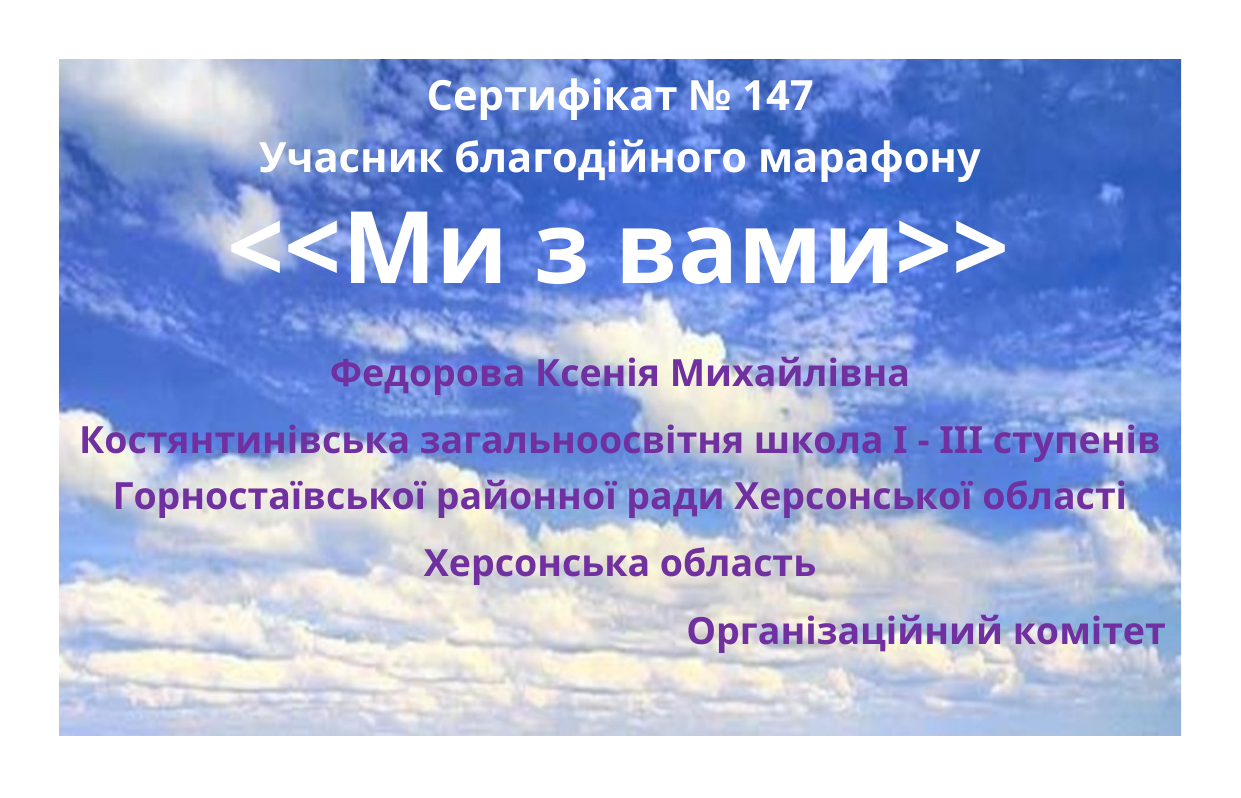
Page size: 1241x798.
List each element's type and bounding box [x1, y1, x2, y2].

picture [59, 59, 1182, 736]
